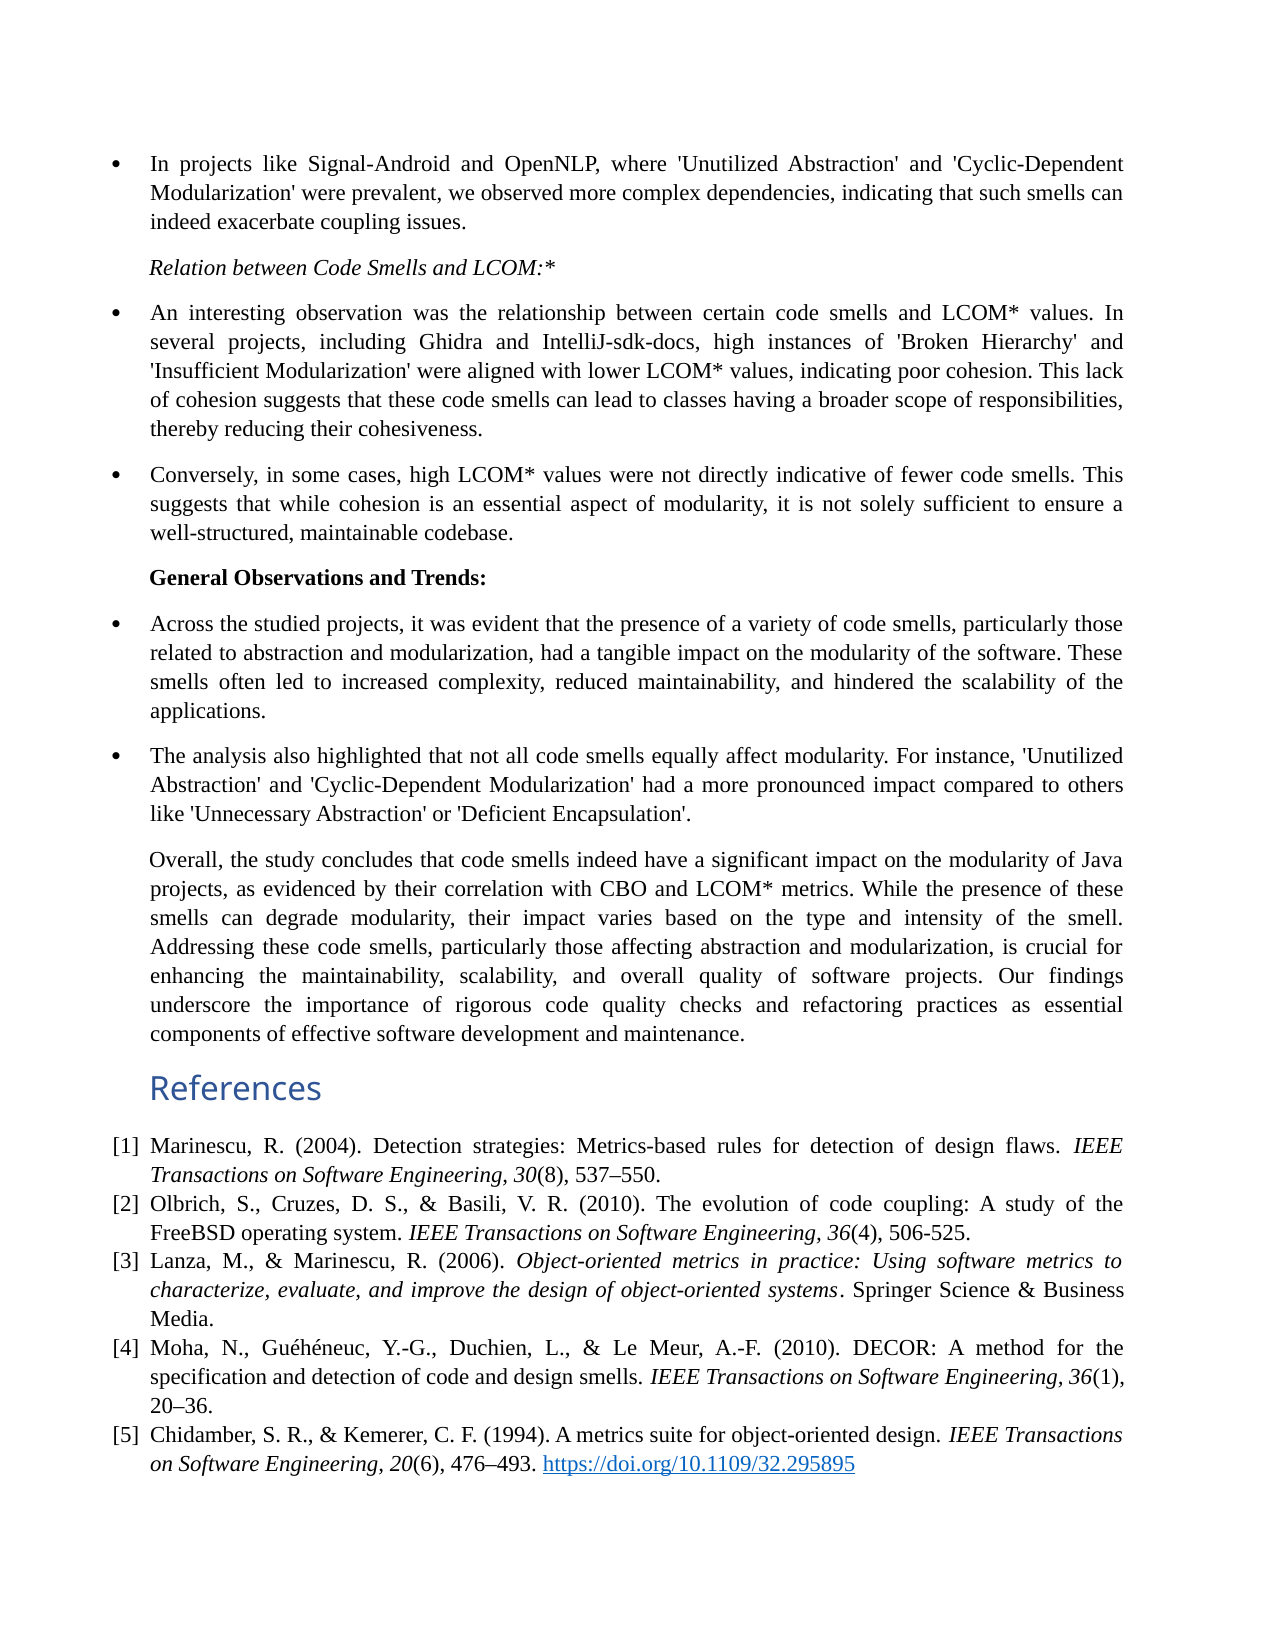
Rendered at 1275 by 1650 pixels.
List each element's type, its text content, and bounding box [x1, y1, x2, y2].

list Lanza, M., & Marinescu, R. (2006). Object-oriented metrics in practice: Using software metrics to characterize, evaluate, and improve the design of object-oriented systems. Springer Science & Business Media. [112, 1248, 1125, 1332]
list Across the studied projects, it was evident that the presence of a variety of code smells, particularly those related to abstraction and modularization, had a tangible impact on the modularity of the software. These smells often led to increased complexity, reduced maintainability, and hindered the scalability of the applications. [112, 610, 1125, 723]
list The analysis also highlighted that not all code smells equally affect modularity. For instance, 'Unutilized Abstraction' and 'Cyclic-Dependent Modularization' had a more pronounced impact compared to others like 'Unnecessary Abstraction' or 'Deficient Encapsulation'. [112, 742, 1125, 827]
text Overall, the study concludes that code smells indeed have a significant impact on the modularity of Java projects, as evidenced by their correlation with CBO and LCOM* metrics. While the presence of these smells can degrade modularity, their impact varies based on the type and intensity of the smell. Addressing these code smells, particularly those affecting abstraction and modularization, is crucial for enhancing the maintainability, scalability, and overall quality of software projects. Our findings underscore the importance of rigorous code quality checks and refactoring practices as essential components of effective software development and maintenance. [149, 846, 1125, 1046]
list In projects like Signal-Android and OpenNLP, where 'Unutilized Abstraction' and 'Cyclic-Dependent Modularization' were prevalent, we observed more complex dependencies, indicating that such smells can indeed exacerbate coupling issues. [112, 150, 1125, 234]
list Chidamber, S. R., & Kemerer, C. F. (1994). A metrics suite for object-oriented design. IEEE Transactions on Software Engineering, 20(6), 476–493. https://doi.org/10.1109/32.295895 [112, 1421, 1125, 1477]
list Marinescu, R. (2004). Detection strategies: Metrics-based rules for detection of design flaws. IEEE Transactions on Software Engineering, 30(8), 537–550. [112, 1132, 1125, 1187]
list Olbrich, S., Cruzes, D. S., & Basili, V. R. (2010). The evolution of code coupling: A study of the FreeBSD operating system. IEEE Transactions on Software Engineering, 36(4), 506-525. [112, 1190, 1125, 1245]
text General Observations and Trends: [149, 564, 1125, 591]
list An interesting observation was the relationship between certain code smells and LCOM* values. In several projects, including Ghidra and IntelliJ-sdk-docs, high instances of 'Broken Hierarchy' and 'Insufficient Modularization' were aligned with lower LCOM* values, indicating poor cohesion. This lack of cohesion suggests that these code smells can lead to classes having a broader scope of responsibilities, thereby reducing their cohesiveness. [112, 299, 1125, 441]
list Conversely, in some cases, high LCOM* values were not directly indicative of fewer code smells. This suggests that while cohesion is an essential aspect of modularity, it is not solely sufficient to ensure a well-structured, maintainable codebase. [112, 461, 1125, 545]
subtitle References [149, 1065, 1125, 1111]
list Moha, N., Guéhéneuc, Y.-G., Duchien, L., & Le Meur, A.-F. (2010). DECOR: A method for the specification and detection of code and design smells. IEEE Transactions on Software Engineering, 36(1), 20–36. [112, 1334, 1125, 1419]
text Relation between Code Smells and LCOM:* [149, 253, 1125, 280]
